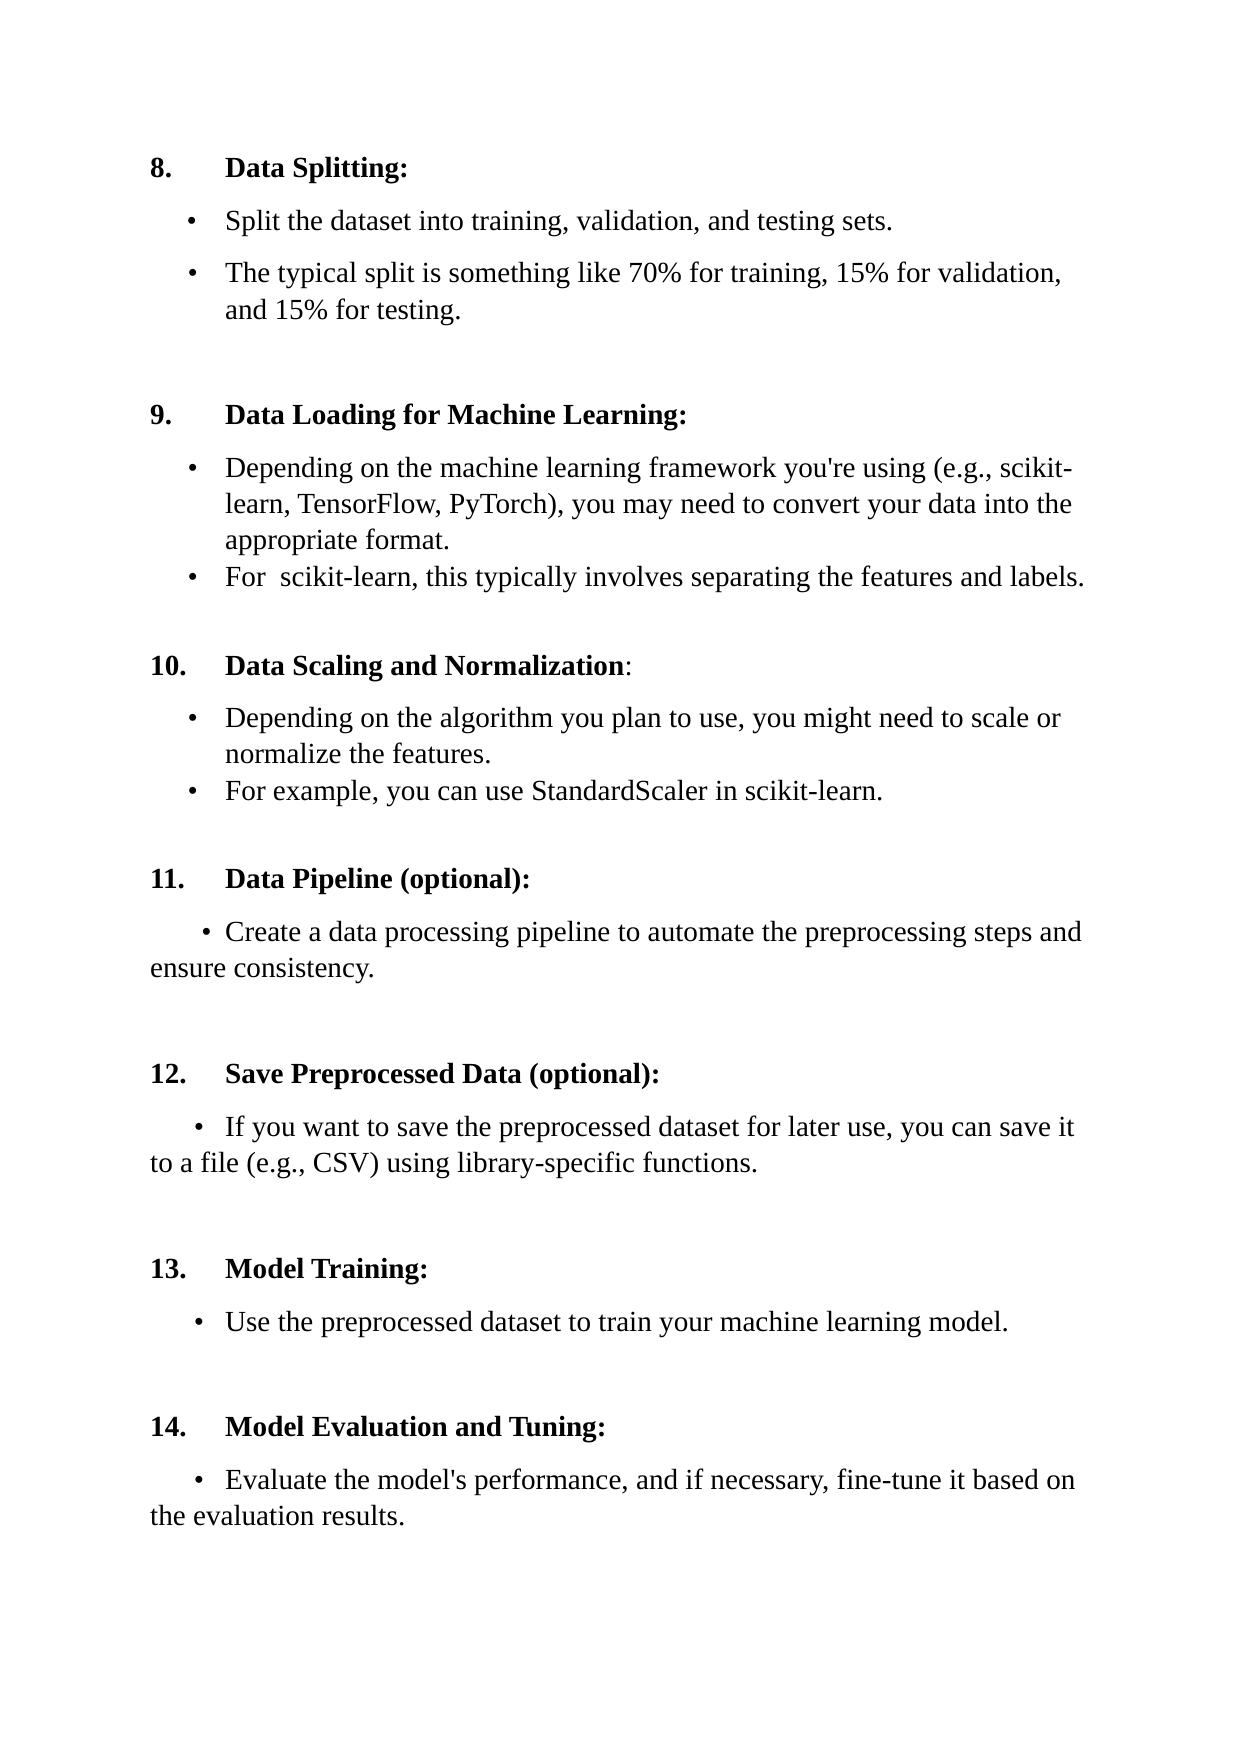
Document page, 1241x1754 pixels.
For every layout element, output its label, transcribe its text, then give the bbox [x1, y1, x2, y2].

text 9. Data Loading for Machine Learning: [150, 397, 1090, 431]
text • Use the preprocessed dataset to train your machine learning model. [150, 1304, 1090, 1337]
text 8. Data Splitting: [150, 150, 1090, 183]
text • If you want to save the preprocessed dataset for later use, you can save it to a file (e.g., CSV) using library-specific functions. [150, 1109, 1090, 1179]
list For example, you can use StandardScaler in scikit-learn. [187, 773, 1090, 806]
list The typical split is something like 70% for training, 15% for validation, and 15% for testing. [187, 256, 1090, 325]
text • Create a data processing pipeline to automate the preprocessing steps and ensure consistency. [150, 914, 1090, 984]
list Depending on the algorithm you plan to use, you might need to scale or normalize the features. [187, 700, 1090, 770]
text 14. Model Evaluation and Tuning: [150, 1409, 1090, 1443]
text • Split the dataset into training, validation, and testing sets. [150, 203, 1090, 236]
text • Evaluate the model's performance, and if necessary, fine-tune it based on the evaluation results. [150, 1462, 1090, 1532]
text 12. Save Preprocessed Data (optional): [150, 1056, 1090, 1090]
list Depending on the machine learning framework you're using (e.g., scikit-learn, TensorFlow, PyTorch), you may need to convert your data into the appropriate format. [187, 450, 1090, 556]
text 11. Data Pipeline (optional): [150, 862, 1090, 895]
text 10. Data Scaling and Normalization: [150, 648, 1090, 681]
list For scikit-learn, this typically involves separating the features and labels. [187, 559, 1090, 592]
text 13. Model Training: [150, 1251, 1090, 1284]
